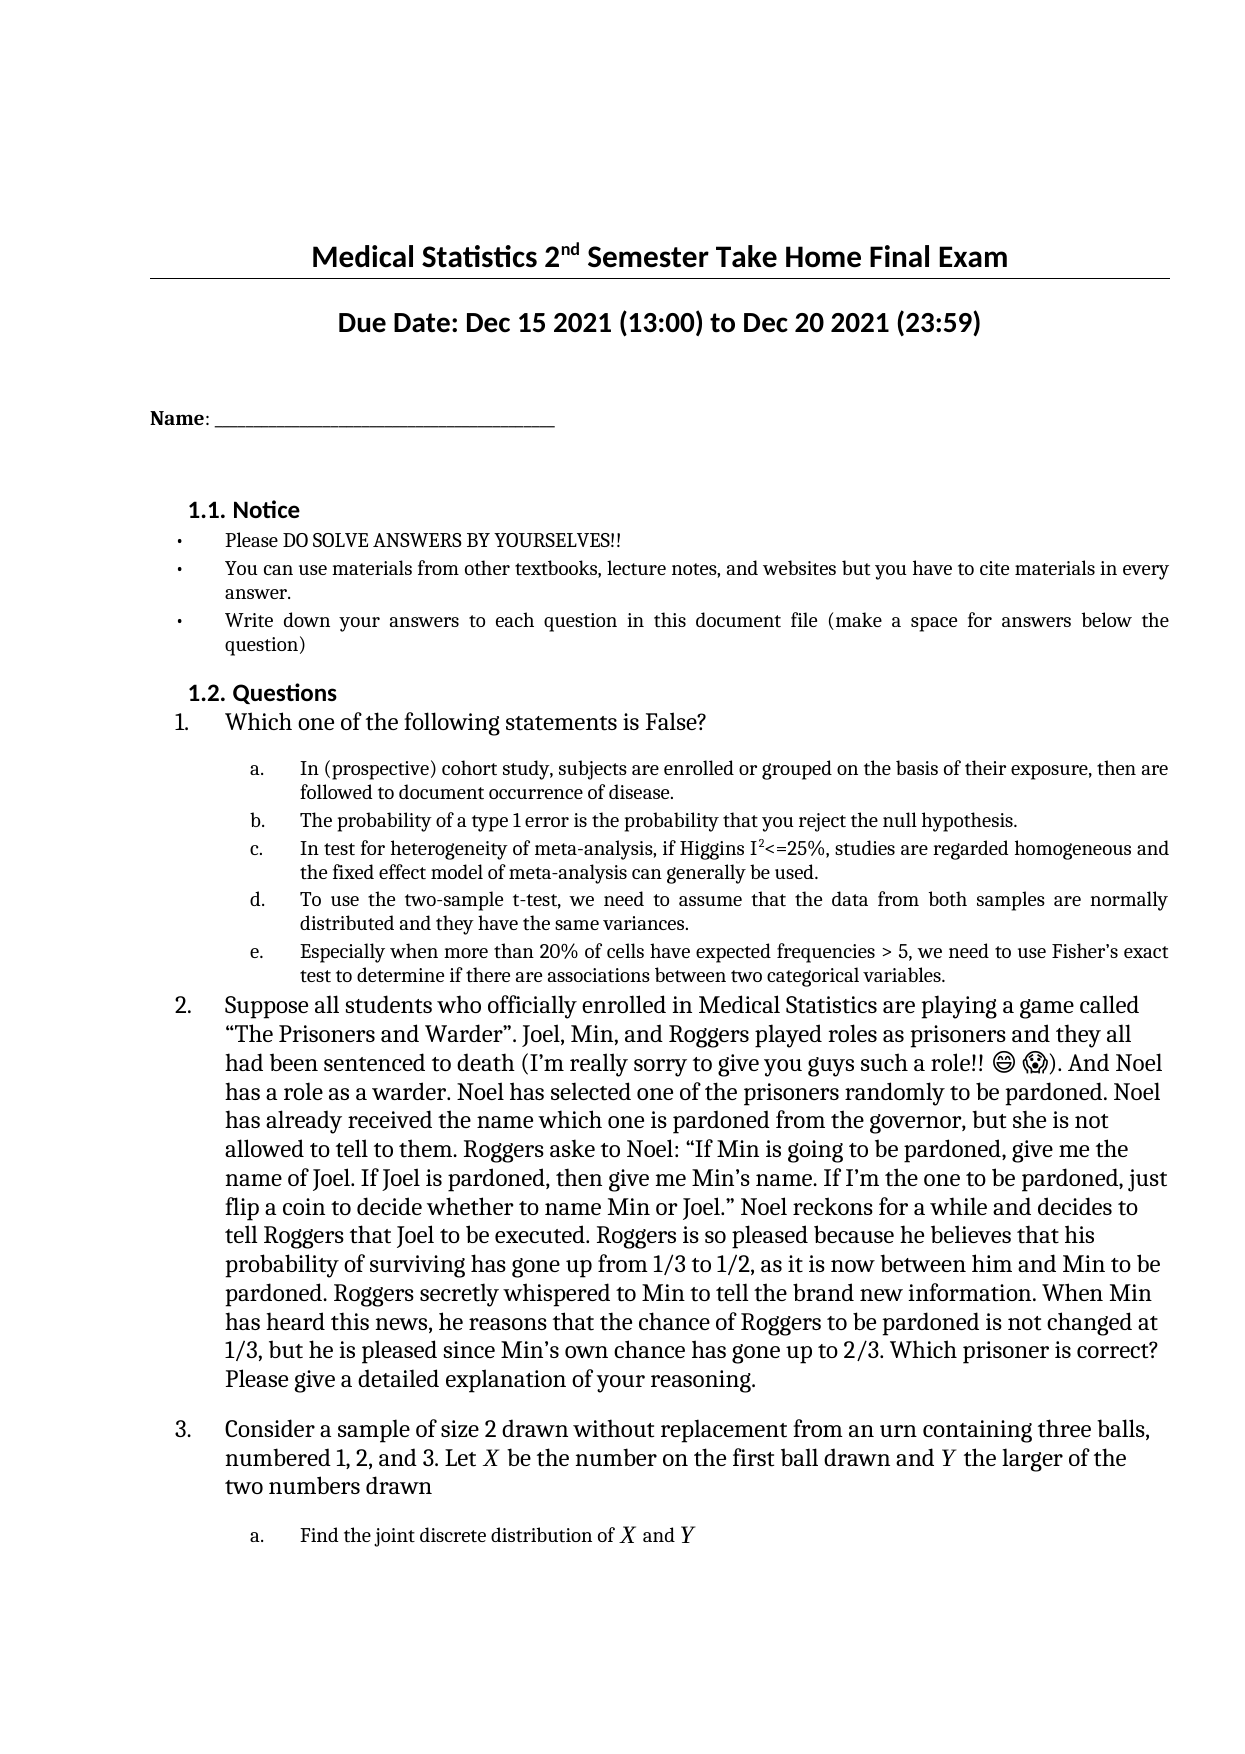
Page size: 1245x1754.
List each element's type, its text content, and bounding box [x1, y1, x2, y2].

subtitle Notice [187, 494, 1170, 525]
list Suppose all students who officially enrolled in Medical Statistics are playing a game called “The Prisoners and Warder”. Joel, Min, and Roggers played roles as prisoners and they all had been sentenced to death (I’m really sorry to give you guys such a role!! 😄 😱). And Noel has a role as a warder. Noel has selected one of the prisoners randomly to be pardoned. Noel has already received the name which one is pardoned from the governor, but she is not allowed to tell to them. Roggers aske to Noel: “If Min is going to be pardoned, give me the name of Joel. If Joel is pardoned, then give me Min’s name. If I’m the one to be pardoned, just flip a coin to decide whether to name Min or Joel.” Noel reckons for a while and decides to tell Roggers that Joel to be executed. Roggers is so pleased because he believes that his probability of surviving has gone up from 1/3 to 1/2, as it is now between him and Min to be pardoned. Roggers secretly whispered to Min to tell the brand new information. When Min has heard this news, he reasons that the chance of Roggers to be pardoned is not changed at 1/3, but he is pleased since Min’s own chance has gone up to 2/3. Which prisoner is correct? Please give a detailed explanation of your reasoning. [175, 991, 1170, 1394]
subtitle Due Date: Dec 15 2021 (13:00) to Dec 20 2021 (23:59) [150, 304, 1170, 339]
list To use the two-sample t-test, we need to assume that the data from both samples are normally distributed and they have the same variances. [250, 888, 1170, 936]
title Medical Statistics 2nd Semester Take Home Final Exam [150, 237, 1170, 278]
list In test for heterogeneity of meta-analysis, if Higgins I2<=25%, studies are regarded homogeneous and the fixed effect model of meta-analysis can generally be used. [250, 836, 1170, 884]
list In (prospective) cohort study, subjects are enrolled or grouped on the basis of their exposure, then are followed to document occurrence of disease. [250, 757, 1170, 805]
subtitle Questions [187, 677, 1170, 707]
list Especially when more than 20% of cells have expected frequencies > 5, we need to use Fisher’s exact test to determine if there are associations between two categorical variables. [250, 940, 1170, 988]
list Write down your answers to each question in this document file (make a space for answers below the question) [175, 608, 1170, 656]
list You can use materials from other textbooks, lecture notes, and websites but you have to cite materials in every answer. [175, 557, 1170, 604]
list The probability of a type 1 error is the probability that you reject the null hypothesis. [250, 809, 1170, 833]
list Please DO SOLVE ANSWERS BY YOURSELVES!! [175, 529, 1170, 553]
list Consider a sample of size 2 drawn without replacement from an urn containing three balls, numbered 1, 2, and 3. Let be the number on the first ball drawn and the larger of the two numbers drawn [175, 1415, 1170, 1501]
list Which one of the following statements is False? [175, 707, 1170, 736]
text Name: ____________________________________________ [150, 407, 1170, 431]
list Find the joint discrete distribution of and [250, 1522, 1170, 1549]
